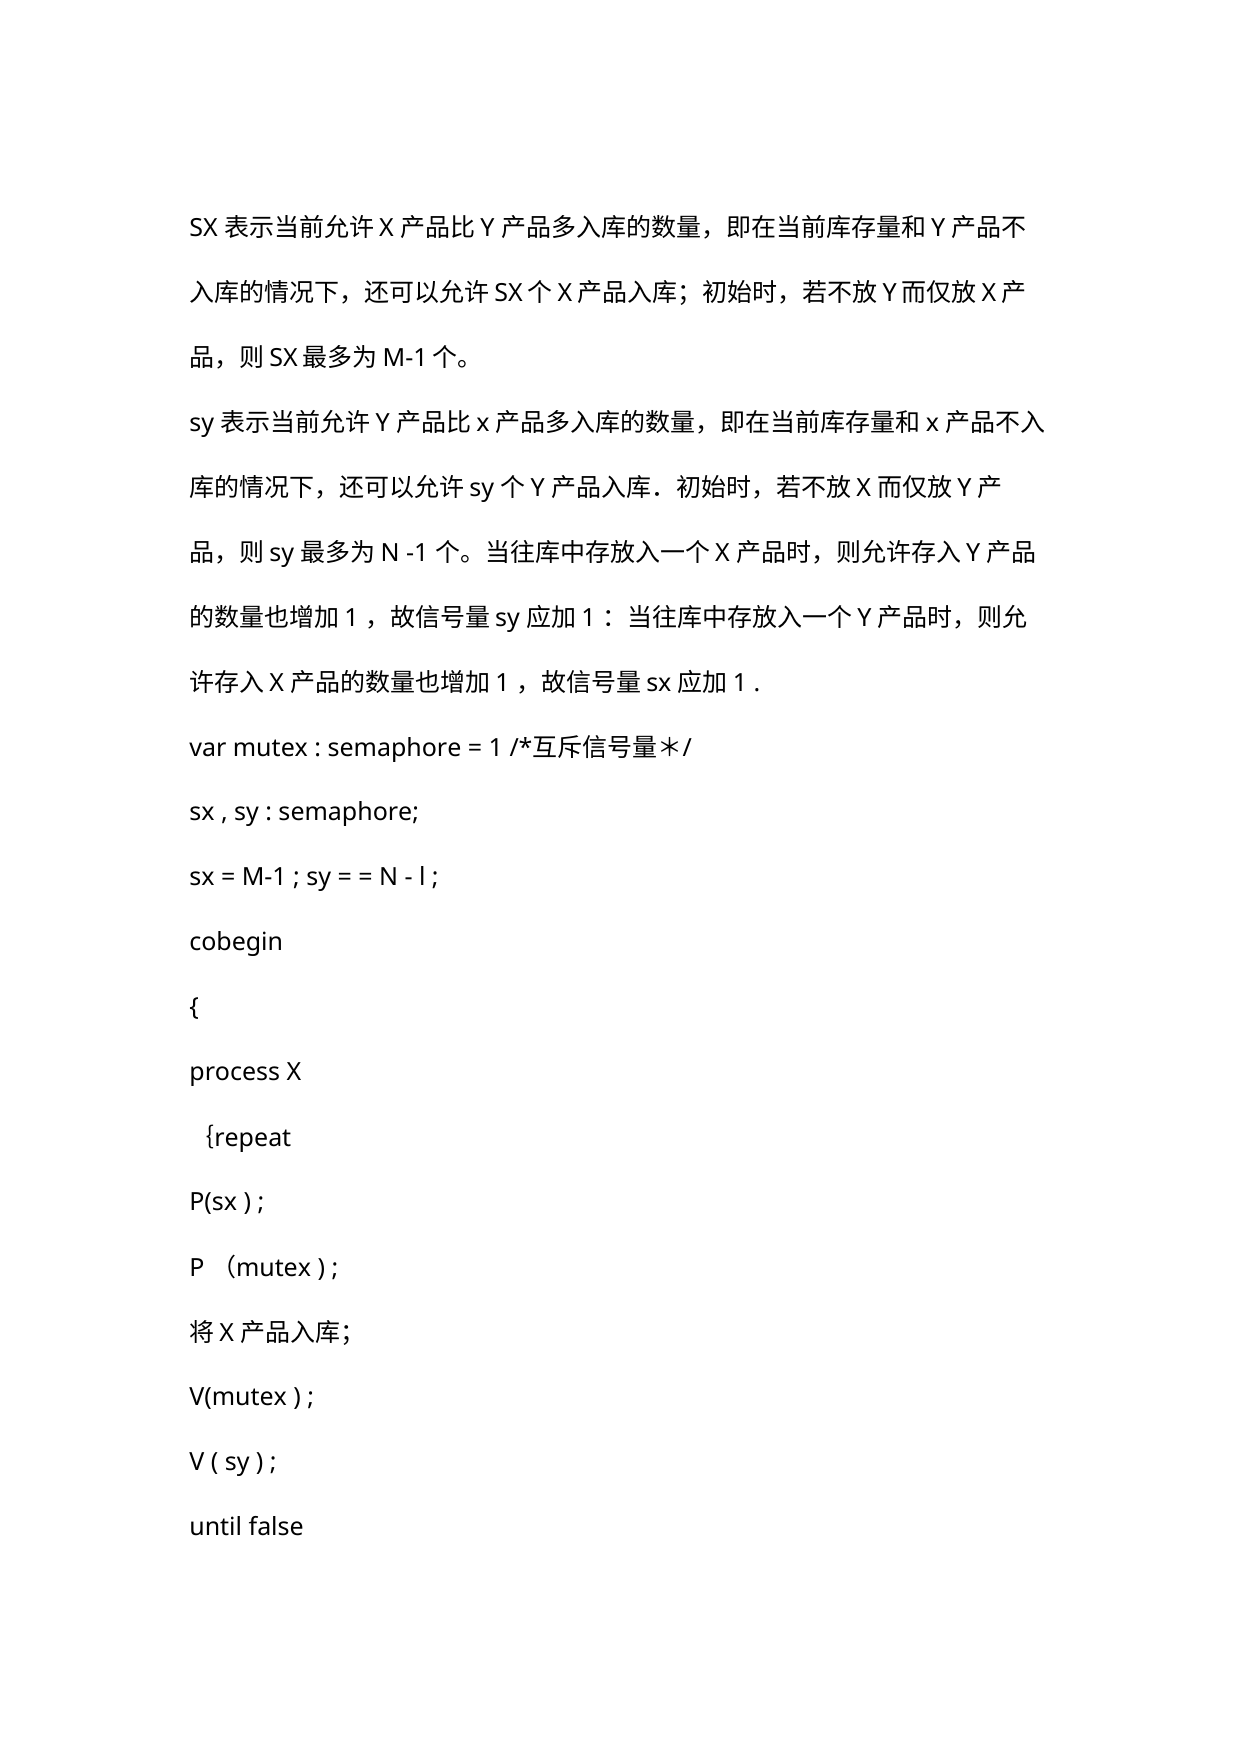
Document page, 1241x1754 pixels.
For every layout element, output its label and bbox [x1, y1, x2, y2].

table_cell [188, 162, 1053, 1559]
